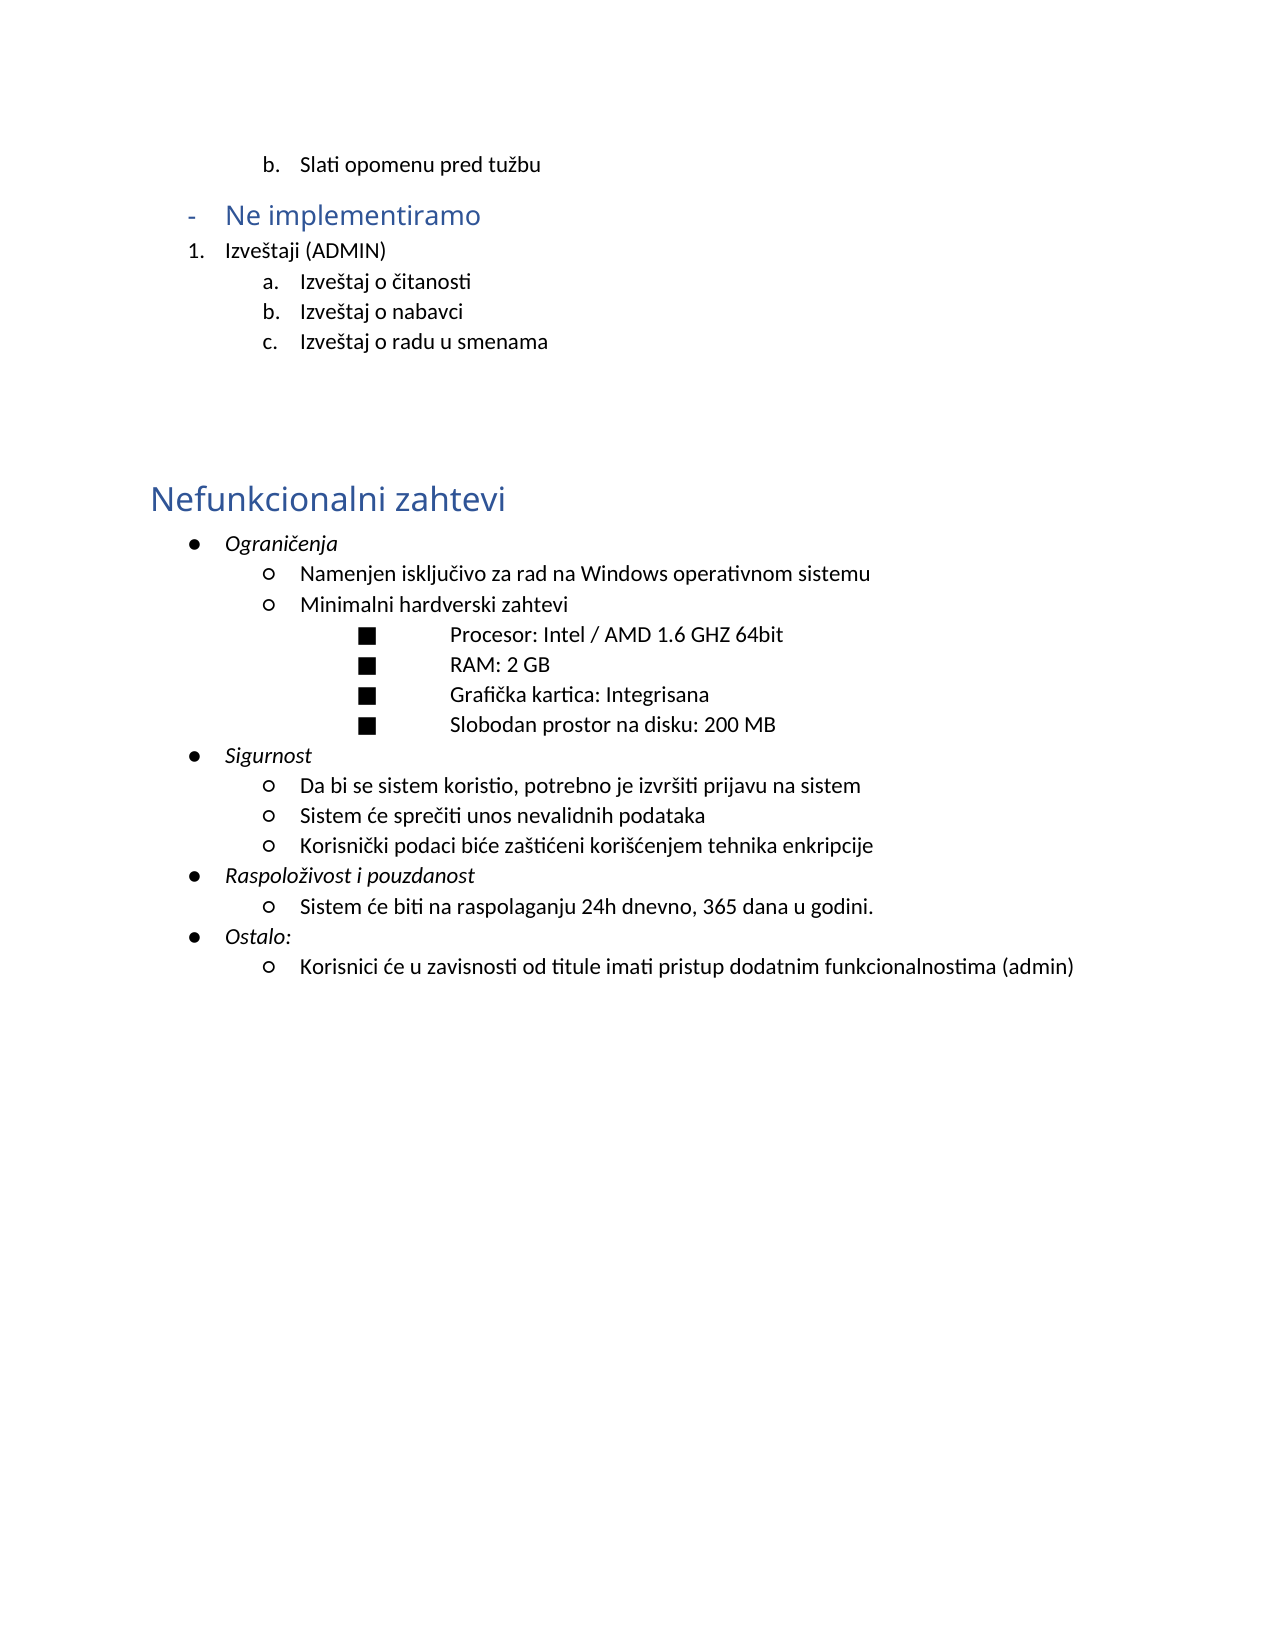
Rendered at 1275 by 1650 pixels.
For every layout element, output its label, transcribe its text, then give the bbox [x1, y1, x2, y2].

subtitle Ostalo: [187, 922, 1125, 950]
subtitle Namenjen isključivo za rad na Windows operativnom sistemu [262, 559, 1125, 588]
subtitle Da bi se sistem koristio, potrebno je izvršiti prijavu na sistem [262, 771, 1125, 799]
subtitle Sistem će biti na raspolaganju 24h dnevno, 365 dana u godini. [262, 892, 1125, 920]
subtitle Sistem će sprečiti unos nevalidnih podataka [262, 801, 1125, 829]
subtitle Ne implementiramo [187, 197, 1125, 234]
subtitle Korisnički podaci biće zaštićeni korišćenjem tehnika enkripcije [262, 831, 1125, 859]
subtitle Ograničenja [187, 529, 1125, 557]
list Izveštaj o nabavci [262, 297, 1125, 325]
subtitle RAM: 2 GB [356, 650, 1125, 678]
subtitle Nefunkcionalni zahtevi [150, 476, 1125, 522]
subtitle Raspoloživost i pouzdanost [187, 862, 1125, 890]
subtitle Slobodan prostor na disku: 200 MB [356, 711, 1125, 739]
list Izveštaji (ADMIN) [187, 237, 1125, 265]
list Slati opomenu pred tužbu [262, 150, 1125, 178]
list Izveštaj o čitanosti [262, 267, 1125, 295]
subtitle Minimalni hardverski zahtevi [262, 590, 1125, 618]
subtitle Grafička kartica: Integrisana [356, 680, 1125, 708]
subtitle Sigurnost [187, 741, 1125, 769]
subtitle Procesor: Intel / AMD 1.6 GHZ 64bit [356, 620, 1125, 648]
list Izveštaj o radu u smenama [262, 327, 1125, 355]
subtitle Korisnici će u zavisnosti od titule imati pristup dodatnim funkcionalnostima (admin) [262, 952, 1125, 980]
